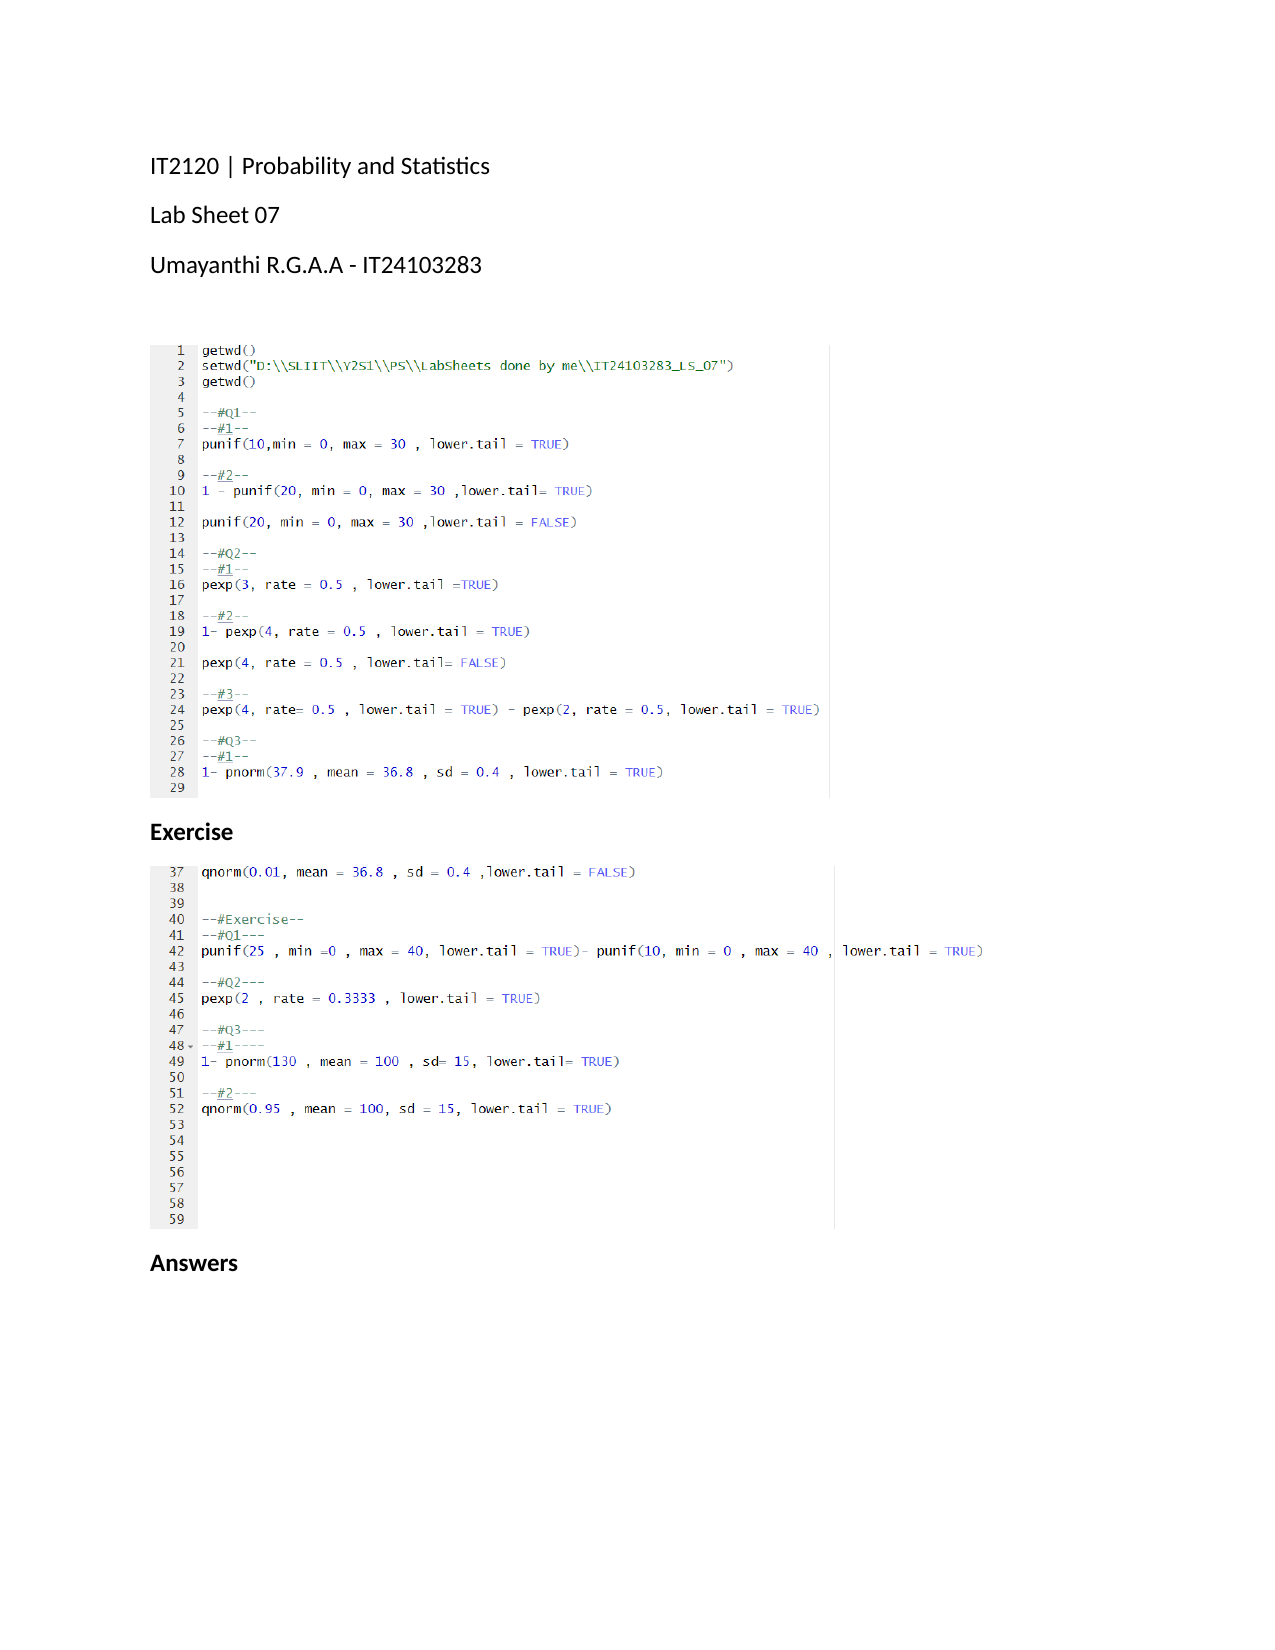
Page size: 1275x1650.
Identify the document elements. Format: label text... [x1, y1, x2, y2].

text Answers [150, 1247, 1125, 1278]
text Lab Sheet 07 [150, 199, 1125, 230]
picture [150, 345, 1125, 798]
text Umayanthi R.G.A.A - IT24103283 [150, 249, 1125, 280]
text IT2120 | Probability and Statistics [150, 150, 1125, 181]
text Exercise [150, 816, 1125, 847]
picture [150, 866, 1125, 1229]
